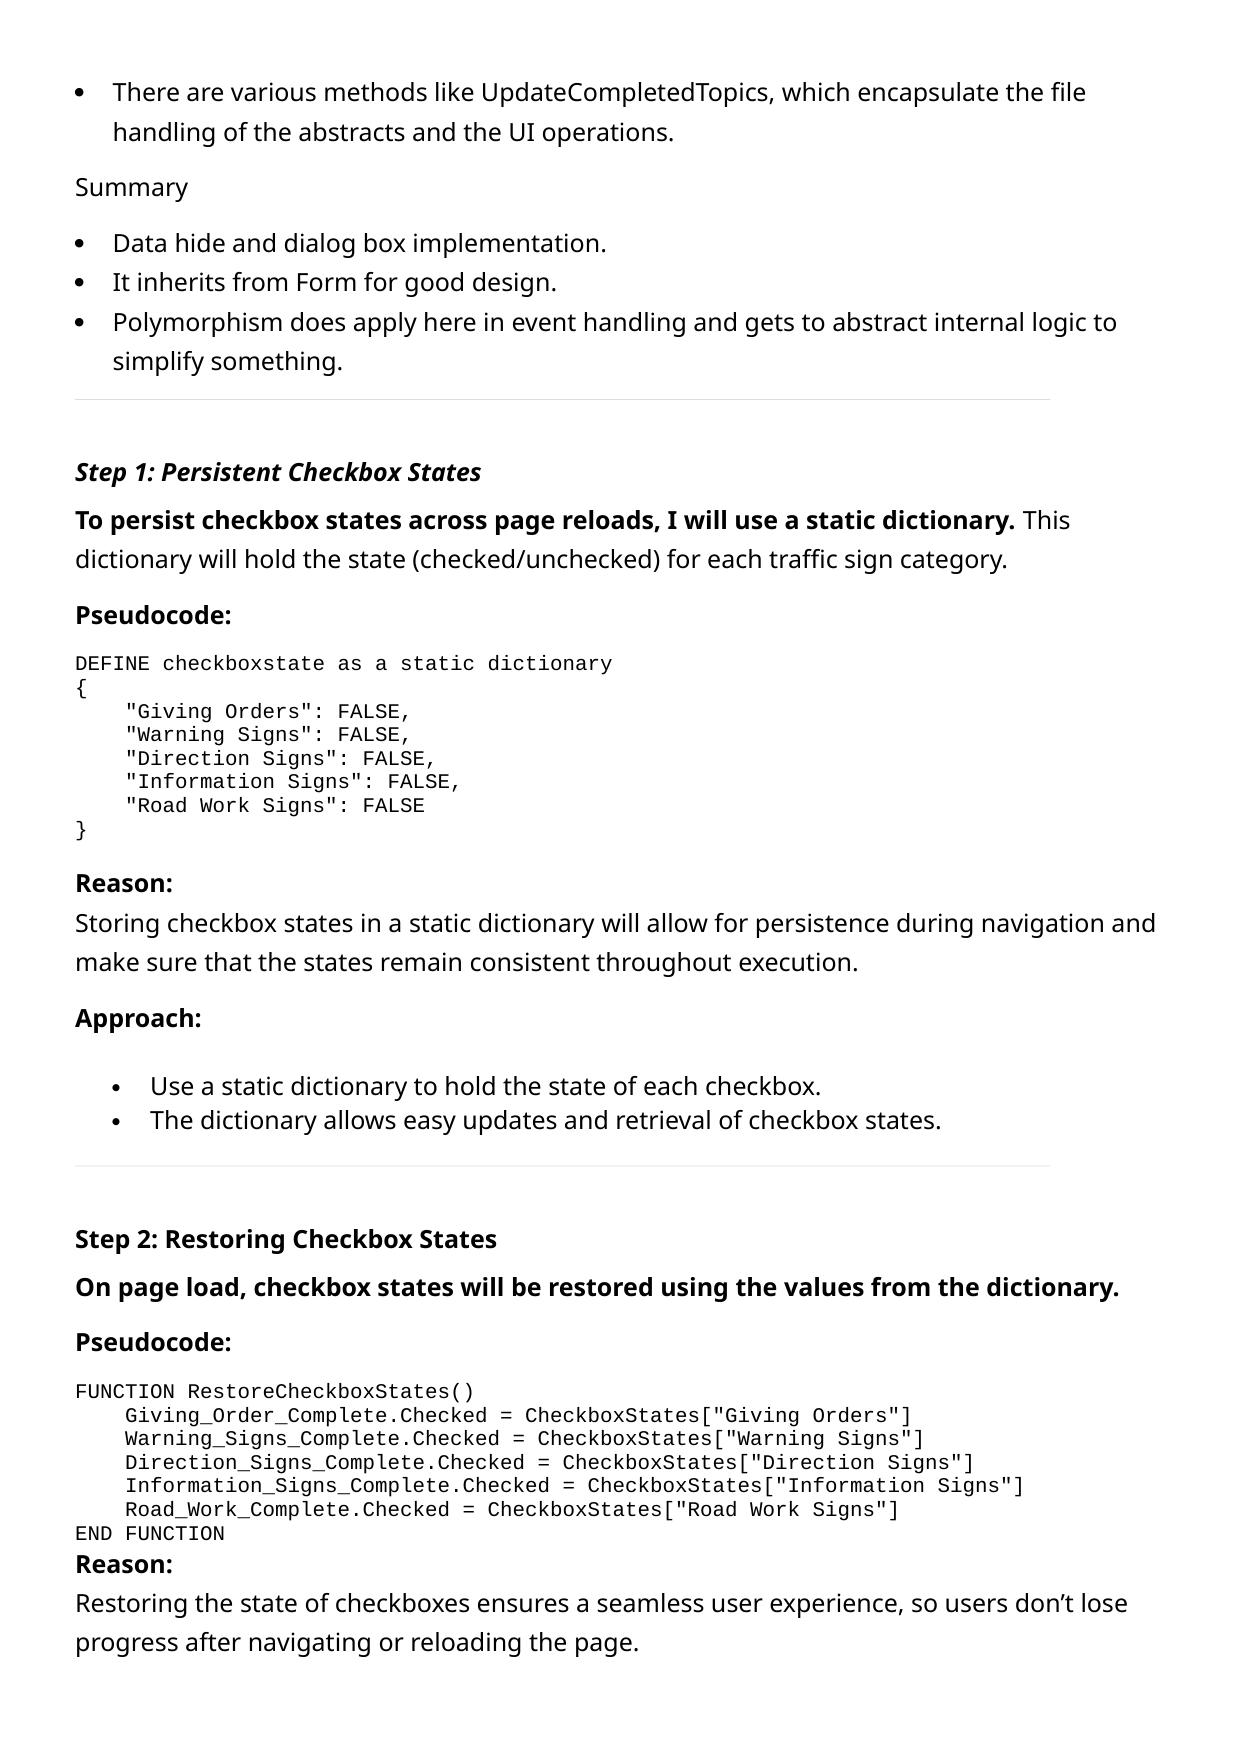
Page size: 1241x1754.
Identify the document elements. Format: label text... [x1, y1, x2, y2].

subtitle Step 2: Restoring Checkbox States [75, 1222, 1165, 1256]
text Giving_Order_Complete.Checked = CheckboxStates["Giving Orders"] [75, 1404, 1165, 1428]
text "Giving Orders": FALSE, [75, 701, 1165, 724]
text END FUNCTION [75, 1523, 1165, 1546]
text Summary [75, 170, 1165, 204]
text Approach: [75, 1000, 1165, 1034]
subtitle Step 1: Persistent Checkbox States [75, 455, 1165, 489]
text "Information Signs": FALSE, [75, 772, 1165, 795]
text Direction_Signs_Complete.Checked = CheckboxStates["Direction Signs"] [75, 1452, 1165, 1476]
text "Warning Signs": FALSE, [75, 724, 1165, 748]
text To persist checkbox states across page reloads, I will use a static dictionary. This dictionary will hold the state (checked/unchecked) for each traffic sign category. [75, 502, 1165, 576]
text Warning_Signs_Complete.Checked = CheckboxStates["Warning Signs"] [75, 1428, 1165, 1452]
text } [75, 819, 1165, 842]
text Reason: Storing checkbox states in a static dictionary will allow for persistence during navigation and make sure that the states remain consistent throughout execution. [75, 866, 1165, 978]
text FUNCTION RestoreCheckboxStates() [75, 1381, 1165, 1404]
list There are various methods like UpdateCompletedTopics, which encapsulate the file handling of the abstracts and the UI operations. [75, 75, 1165, 148]
text On page load, checkbox states will be restored using the values from the dictionary. [75, 1269, 1165, 1303]
text { [75, 677, 1165, 701]
list Use a static dictionary to hold the state of each checkbox. [112, 1069, 1165, 1103]
list It inherits from Form for good design. [75, 265, 1165, 299]
list Data hide and dialog box implementation. [75, 226, 1165, 260]
list The dictionary allows easy updates and retrieval of checkbox states. [112, 1103, 1165, 1137]
text "Direction Signs": FALSE, [75, 748, 1165, 772]
list Polymorphism does apply here in event handling and gets to abstract internal logic to simplify something. [75, 304, 1165, 377]
text Information_Signs_Complete.Checked = CheckboxStates["Information Signs"] [75, 1476, 1165, 1499]
text DEFINE checkboxstate as a static dictionary [75, 653, 1165, 677]
text "Road Work Signs": FALSE [75, 795, 1165, 819]
text Reason: Restoring the state of checkboxes ensures a seamless user experience, so users don’t lose progress after navigating or reloading the page. [75, 1546, 1165, 1659]
text Pseudocode: [75, 597, 1165, 632]
text Pseudocode: [75, 1325, 1165, 1359]
text Road_Work_Complete.Checked = CheckboxStates["Road Work Signs"] [75, 1499, 1165, 1523]
